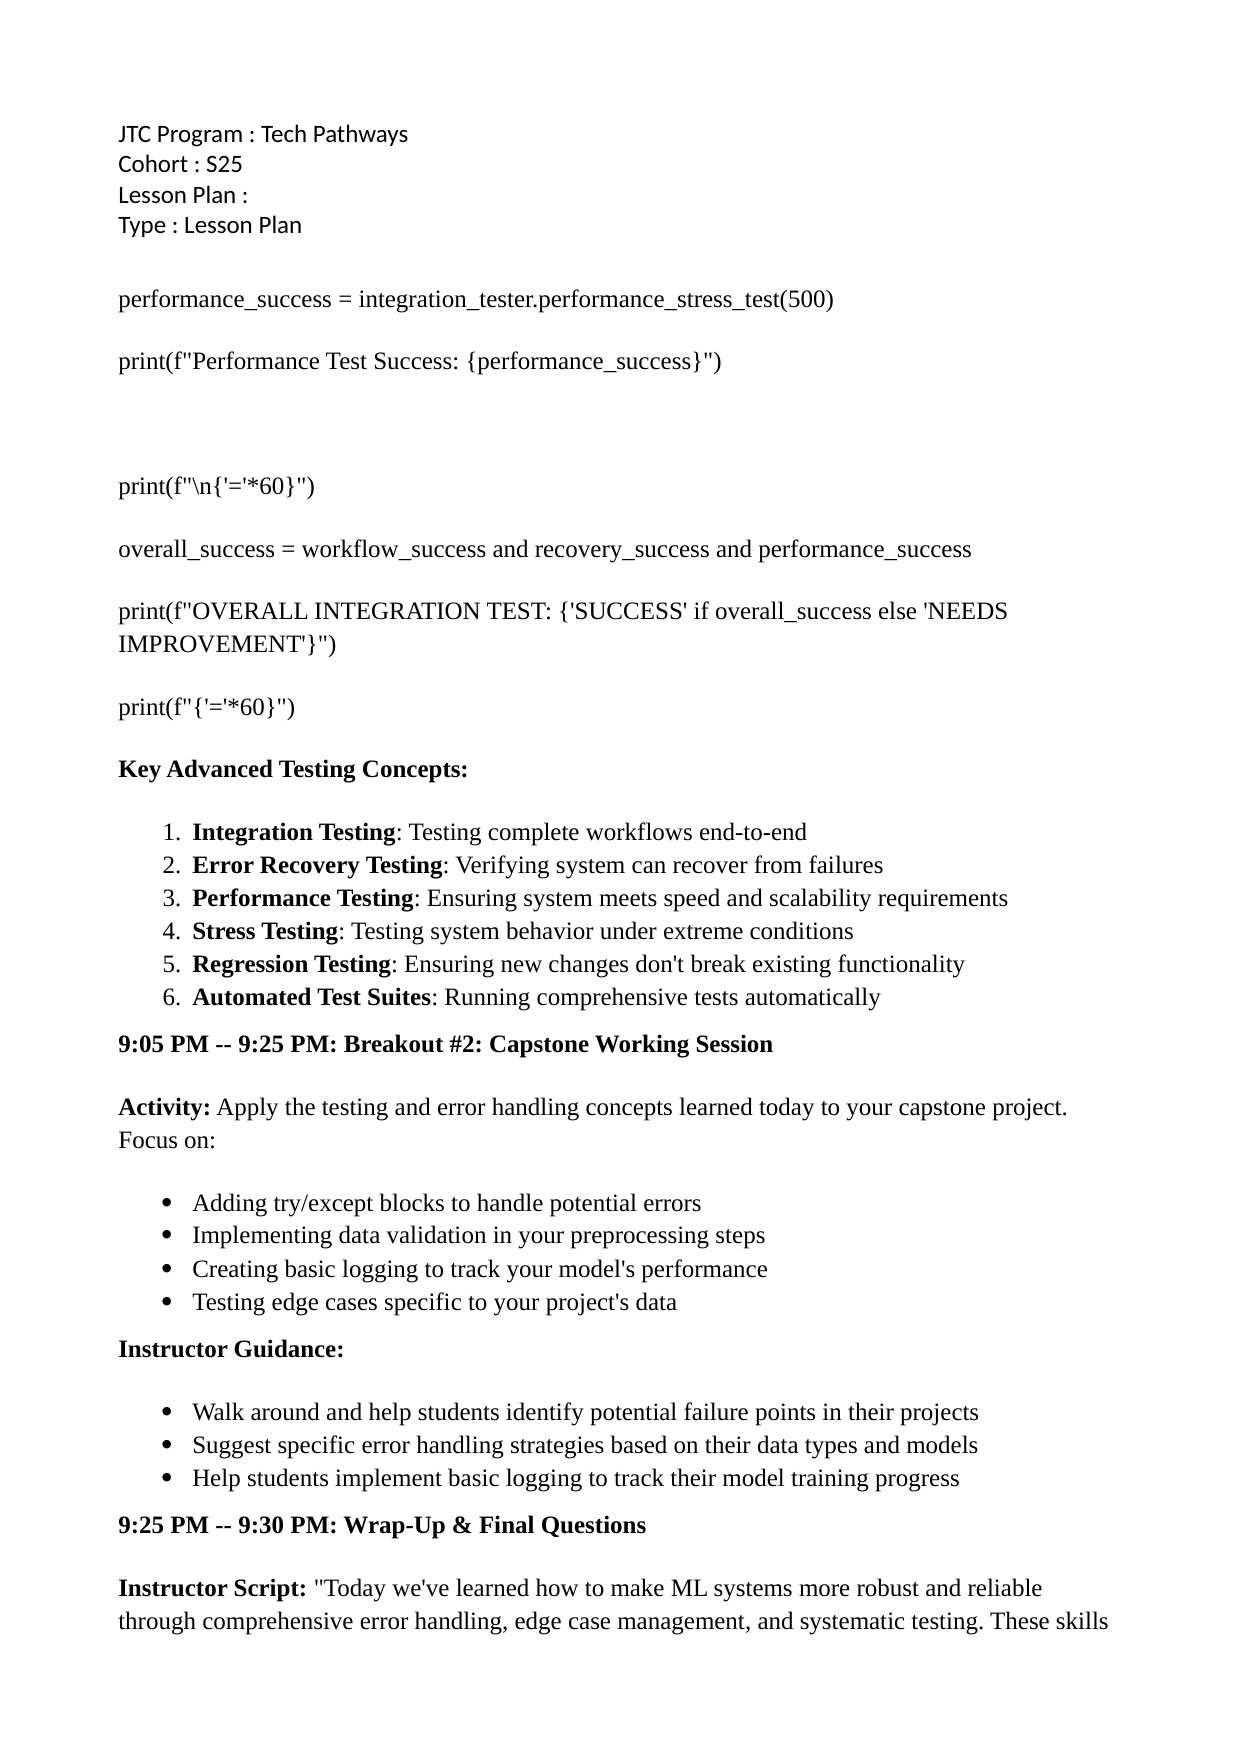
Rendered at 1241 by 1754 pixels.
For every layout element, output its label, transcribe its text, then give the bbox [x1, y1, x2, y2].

text Key Advanced Testing Concepts: [118, 754, 1122, 783]
list Creating basic logging to track your model's performance [162, 1254, 1122, 1282]
list Walk around and help students identify potential failure points in their projects [162, 1397, 1122, 1426]
list Help students implement basic logging to track their model training progress [162, 1463, 1122, 1492]
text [118, 1573, 1122, 1635]
text print(f"Performance Test Success: {performance_success}") [118, 346, 1122, 375]
list Regression Testing: Ensuring new changes don't break existing functionality [162, 949, 1122, 978]
list Error Recovery Testing: Verifying system can recover from failures [162, 850, 1122, 879]
list Implementing data validation in your preprocessing steps [162, 1221, 1122, 1249]
text print(f"{'='*60}") [118, 692, 1122, 721]
text overall_success = workflow_success and recovery_success and performance_success [118, 534, 1122, 563]
list Automated Test Suites: Running comprehensive tests automatically [162, 982, 1122, 1011]
list Testing edge cases specific to your project's data [162, 1287, 1122, 1315]
text print(f"\n{'='*60}") [118, 471, 1122, 500]
text Instructor Guidance: [118, 1334, 1122, 1363]
text print(f"OVERALL INTEGRATION TEST: {'SUCCESS' if overall_success else 'NEEDS IMPROVEMENT'}") [118, 596, 1122, 658]
list Integration Testing: Testing complete workflows end-to-end [162, 817, 1122, 846]
list Performance Testing: Ensuring system meets speed and scalability requirements [162, 883, 1122, 912]
text Activity: Apply the testing and error handling concepts learned today to your capstone project. Focus on: [118, 1092, 1122, 1154]
list Stress Testing: Testing system behavior under extreme conditions [162, 916, 1122, 945]
subtitle 9:25 PM -- 9:30 PM: Wrap-Up & Final Questions [118, 1510, 1122, 1539]
subtitle 9:05 PM -- 9:25 PM: Breakout #2: Capstone Working Session [118, 1029, 1122, 1058]
list Adding try/except blocks to handle potential errors [162, 1188, 1122, 1216]
text performance_success = integration_tester.performance_stress_test(500) [118, 284, 1122, 313]
list Suggest specific error handling strategies based on their data types and models [162, 1430, 1122, 1458]
